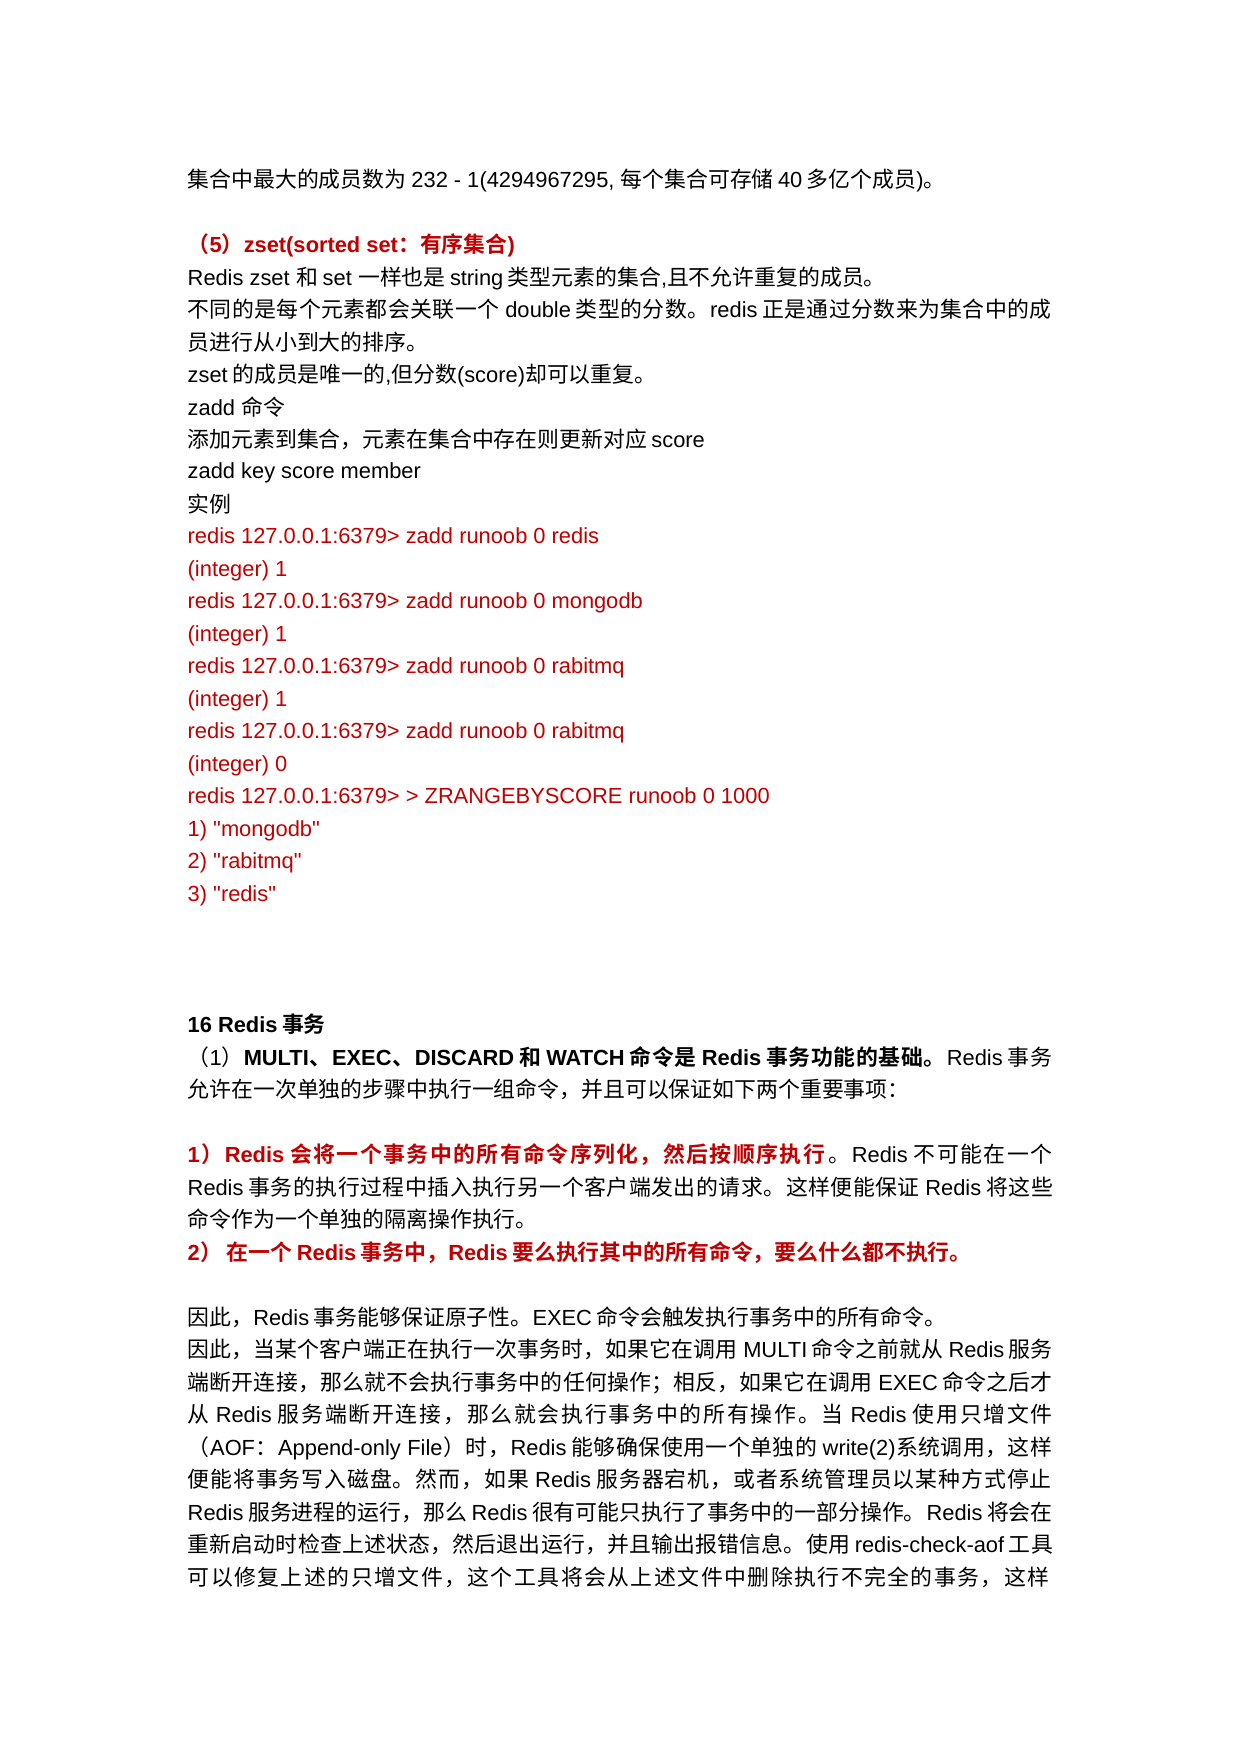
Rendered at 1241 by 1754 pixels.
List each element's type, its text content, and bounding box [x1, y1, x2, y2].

text Redis zset 和 set 一样也是string类型元素的集合,且不允许重复的成员。 [187, 259, 1053, 292]
list MULTI、EXEC、DISCARD和WATCH命令是Redis事务功能的基础。Redis事务允许在一次单独的步骤中执行一组命令，并且可以保证如下两个重要事项： [187, 1039, 1053, 1104]
text 不同的是每个元素都会关联一个double类型的分数。redis正是通过分数来为集合中的成员进行从小到大的排序。 [187, 292, 1053, 357]
text 2) "rabitmq" [187, 844, 1053, 877]
text 16 Redis事务 [187, 1007, 1053, 1039]
text (integer) 0 [187, 747, 1053, 779]
text (integer) 1 [187, 552, 1053, 584]
text 因此，Redis事务能够保证原子性。EXEC命令会触发执行事务中的所有命令。 [187, 1299, 1053, 1332]
text redis 127.0.0.1:6379> zadd runoob 0 rabitmq [187, 714, 1053, 747]
text (integer) 1 [187, 682, 1053, 714]
text 1）Redis会将一个事务中的所有命令序列化，然后按顺序执行。Redis不可能在一个Redis事务的执行过程中插入执行另一个客户端发出的请求。这样便能保证Redis将这些命令作为一个单独的隔离操作执行。 [187, 1137, 1053, 1234]
text redis 127.0.0.1:6379> > ZRANGEBYSCORE runoob 0 1000 [187, 779, 1053, 812]
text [187, 1332, 1053, 1592]
text 实例 [187, 487, 1053, 519]
text 2） 在一个Redis事务中，Redis要么执行其中的所有命令，要么什么都不执行。 [187, 1234, 1053, 1267]
text 1) "mongodb" [187, 812, 1053, 844]
text redis 127.0.0.1:6379> zadd runoob 0 redis [187, 519, 1053, 552]
text zadd 命令 [187, 389, 1053, 422]
text redis 127.0.0.1:6379> zadd runoob 0 mongodb [187, 584, 1053, 617]
text (integer) 1 [187, 617, 1053, 649]
text 3) "redis" [187, 877, 1053, 909]
text 集合中最大的成员数为 232 - 1(4294967295, 每个集合可存储40多亿个成员)。 [187, 162, 1053, 194]
text redis 127.0.0.1:6379> zadd runoob 0 rabitmq [187, 649, 1053, 682]
text 添加元素到集合，元素在集合中存在则更新对应score [187, 422, 1053, 454]
text zadd key score member [187, 454, 1053, 487]
text （5）zset(sorted set：有序集合) [187, 227, 1053, 259]
text zset的成员是唯一的,但分数(score)却可以重复。 [187, 357, 1053, 389]
